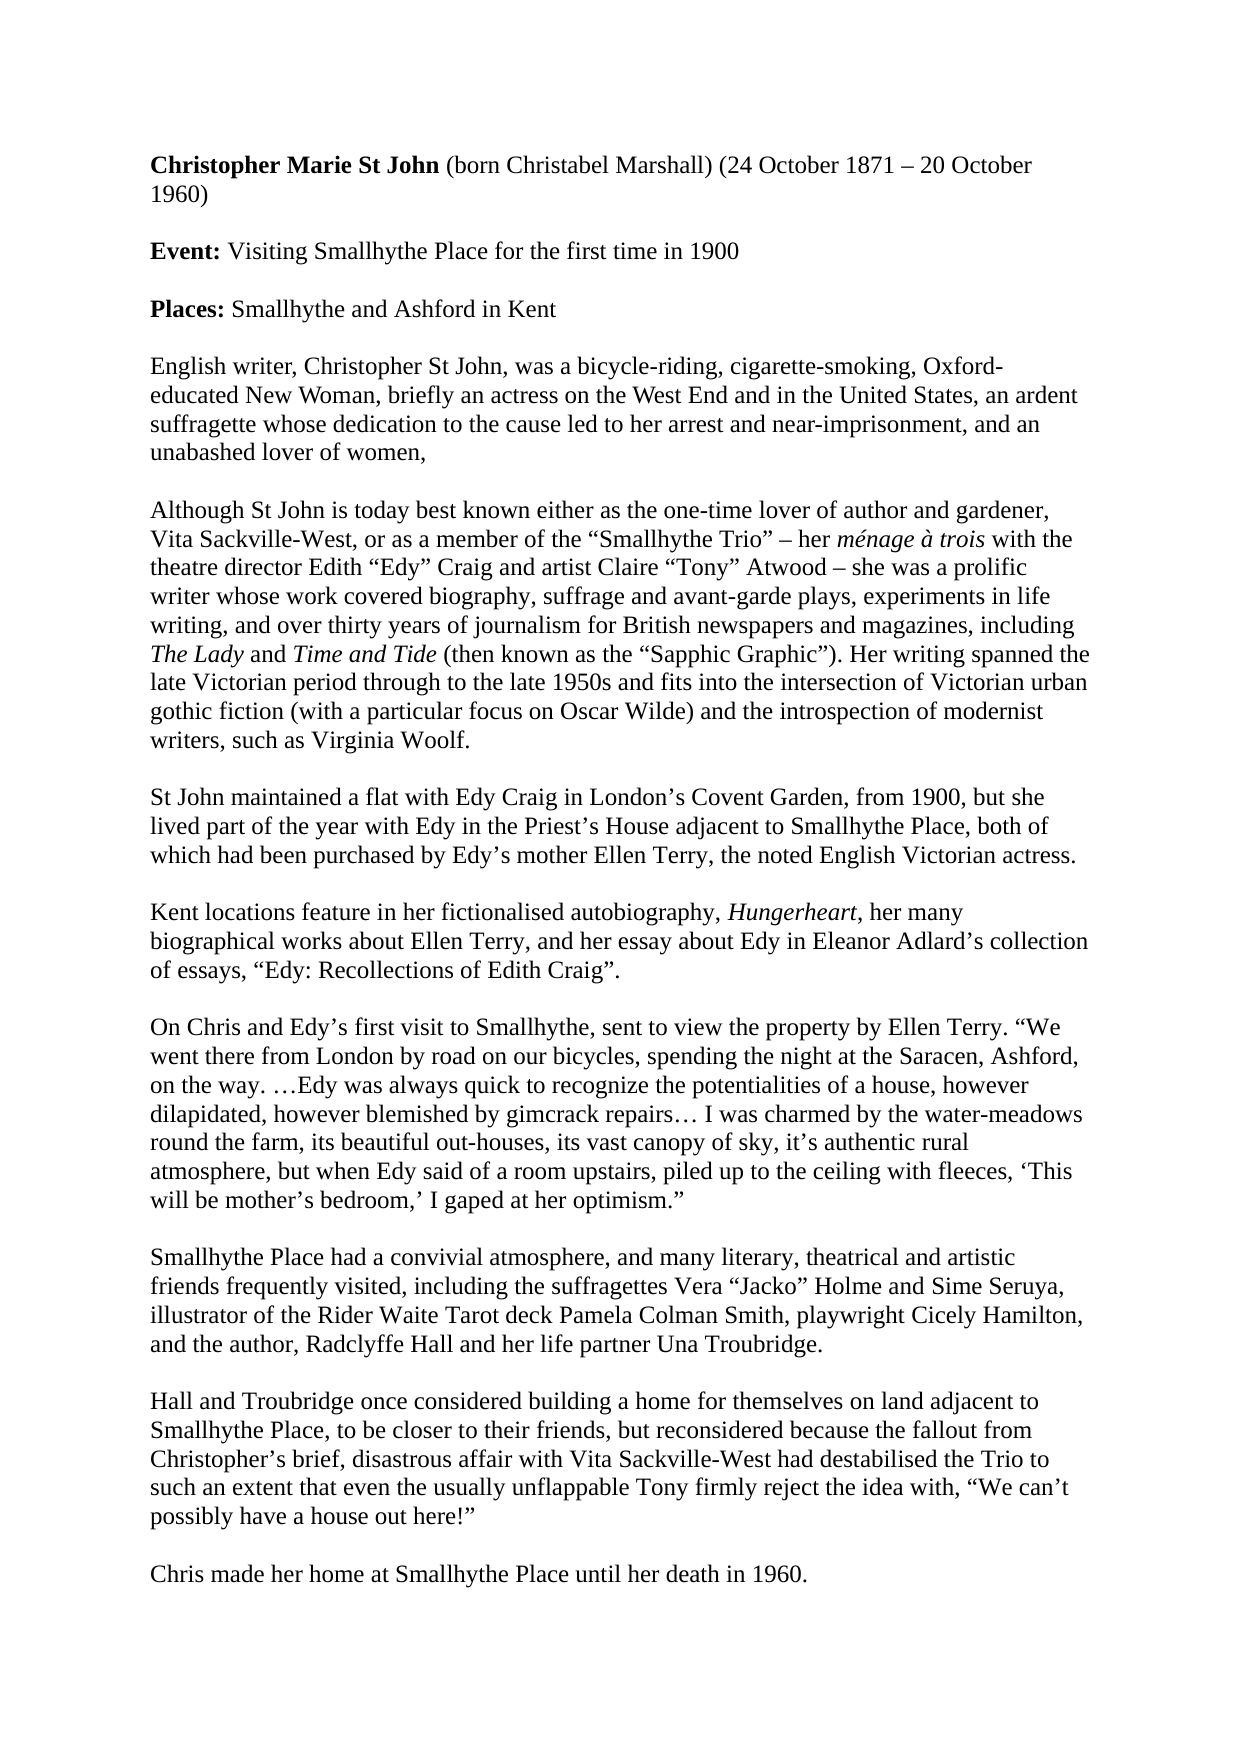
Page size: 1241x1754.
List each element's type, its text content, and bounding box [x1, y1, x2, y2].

text Chris made her home at Smallhythe Place until her death in 1960. [150, 1559, 1090, 1587]
text On Chris and Edy’s first visit to Smallhythe, sent to view the property by Ellen Terry. “We went there from London by road on our bicycles, spending the night at the Saracen, Ashford, on the way. …Edy was always quick to recognize the potentialities of a house, however dilapidated, however blemished by gimcrack repairs… I was charmed by the water-meadows round the farm, its beautiful out-houses, its vast canopy of sky, it’s authentic rural atmosphere, but when Edy said of a room upstairs, piled up to the ceiling with fleeces, ‘This will be mother’s bedroom,’ I gaped at her optimism.” [150, 1012, 1090, 1214]
text Hall and Troubridge once considered building a home for themselves on land adjacent to Smallhythe Place, to be closer to their friends, but reconsidered because the fallout from Christopher’s brief, disastrous affair with Vita Sackville-West had destabilised the Trio to such an extent that even the usually unflappable Tony firmly reject the idea with, “We can’t possibly have a house out here!” [150, 1386, 1090, 1530]
text Event: Visiting Smallhythe Place for the first time in 1900 [150, 236, 1090, 265]
text Kent locations feature in her fictionalised autobiography, Hungerheart, her many biographical works about Ellen Terry, and her essay about Edy in Eleanor Adlard’s collection of essays, “Edy: Recollections of Edith Craig”. [150, 897, 1090, 984]
text Although St John is today best known either as the one-time lover of author and gardener, Vita Sackville-West, or as a member of the “Smallhythe Trio” – her ménage à trois with the theatre director Edith “Edy” Craig and artist Claire “Tony” Atwood – she was a prolific writer whose work covered biography, suffrage and avant-garde plays, experiments in life writing, and over thirty years of journalism for British newspapers and magazines, including The Lady and Time and Tide (then known as the “Sapphic Graphic”). Her writing spanned the late Victorian period through to the late 1950s and fits into the intersection of Victorian urban gothic fiction (with a particular focus on Oscar Wilde) and the introspection of modernist writers, such as Virginia Woolf. [150, 495, 1090, 754]
text Christopher Marie St John (born Christabel Marshall) (24 October 1871 – 20 October 1960) [150, 150, 1090, 207]
text Smallhythe Place had a convivial atmosphere, and many literary, theatrical and artistic friends frequently visited, including the suffragettes Vera “Jacko” Holme and Sime Seruya, illustrator of the Rider Waite Tarot deck Pamela Colman Smith, playwright Cicely Hamilton, and the author, Radclyffe Hall and her life partner Una Troubridge. [150, 1242, 1090, 1357]
text Places: Smallhythe and Ashford in Kent [150, 294, 1090, 322]
text English writer, Christopher St John, was a bicycle-riding, cigarette-smoking, Oxford-educated New Woman, briefly an actress on the West End and in the United States, an ardent suffragette whose dedication to the cause led to her arrest and near-imprisonment, and an unabashed lover of women, [150, 351, 1090, 466]
text St John maintained a flat with Edy Craig in London’s Covent Garden, from 1900, but she lived part of the year with Edy in the Priest’s House adjacent to Smallhythe Place, both of which had been purchased by Edy’s mother Ellen Terry, the noted English Victorian actress. [150, 782, 1090, 869]
